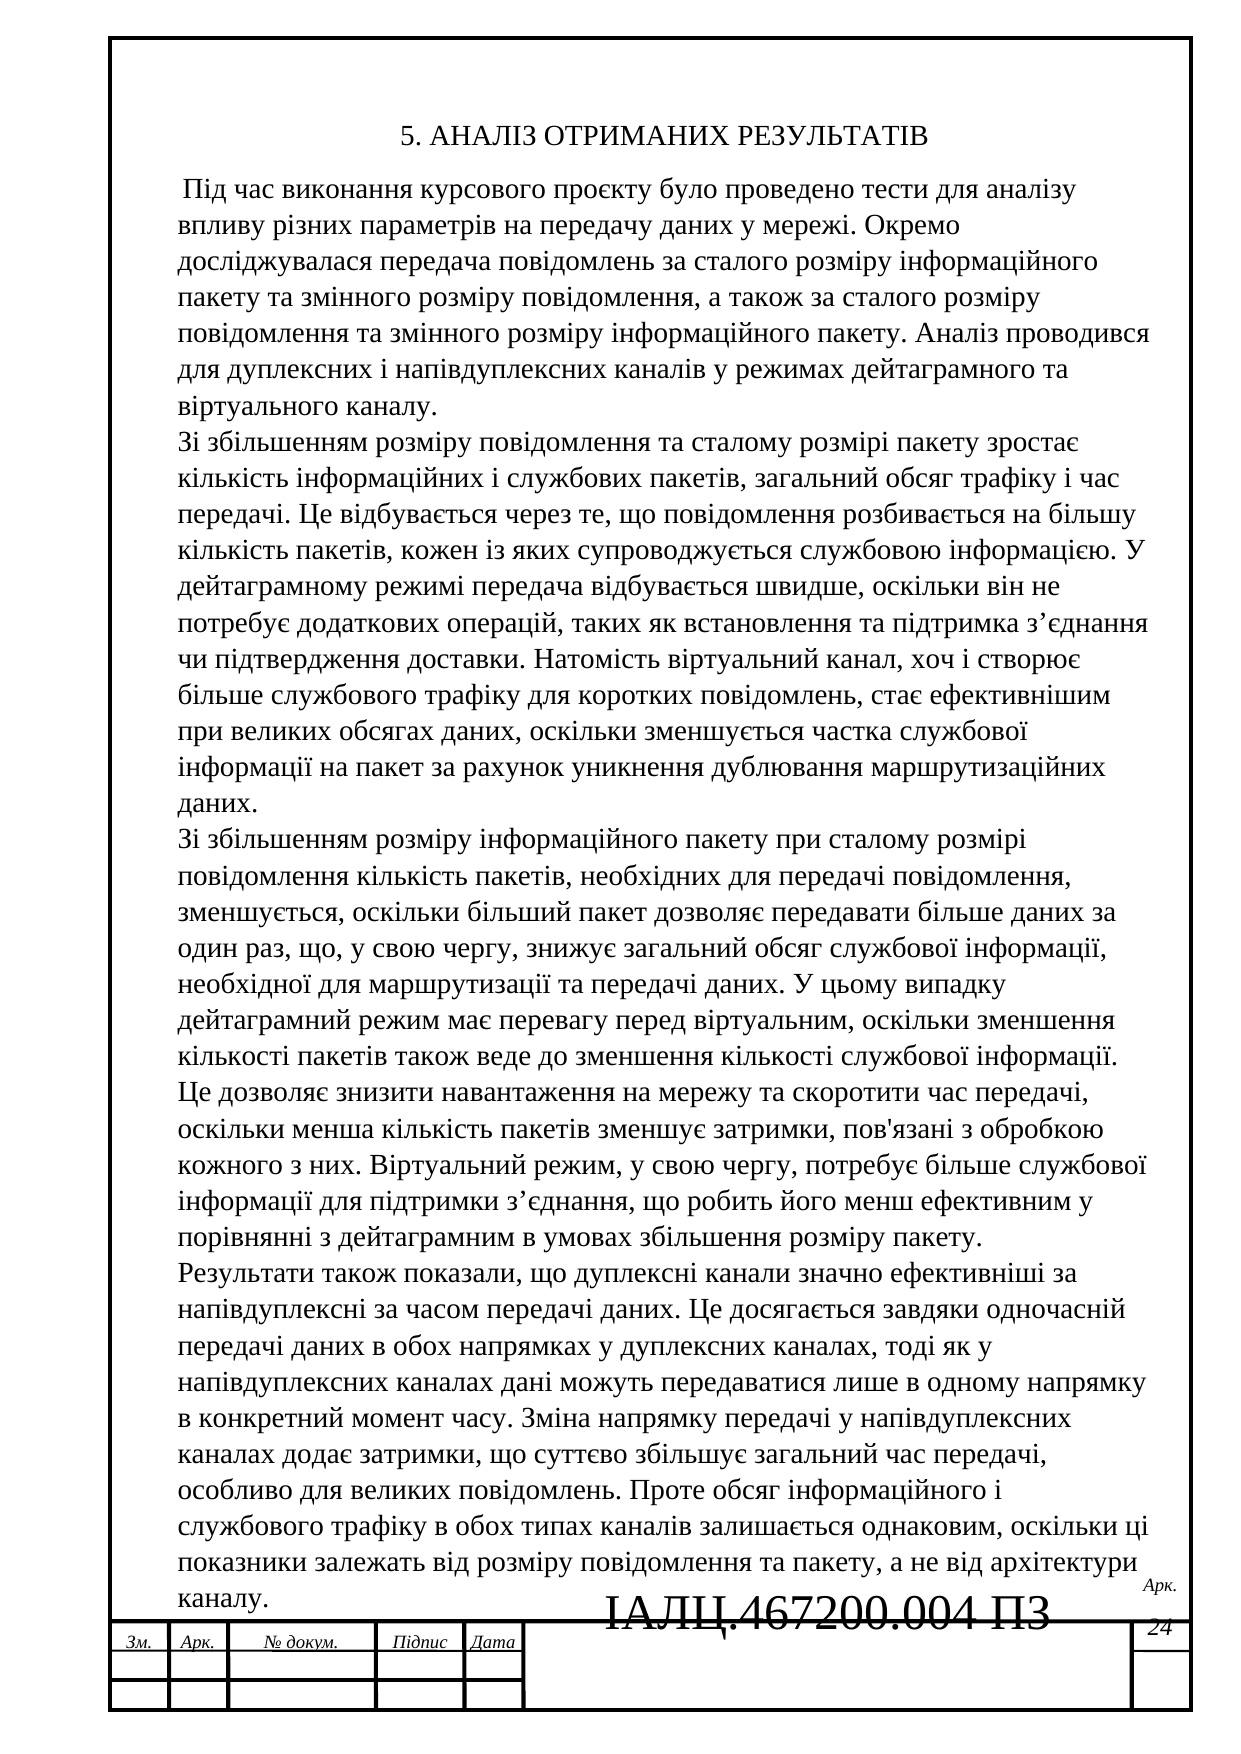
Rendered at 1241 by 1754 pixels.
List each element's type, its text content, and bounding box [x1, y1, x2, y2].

text 5. АНАЛІЗ ОТРИМАНИХ РЕЗУЛЬТАТІВ [177, 118, 1152, 152]
text Під час виконання курсового проєкту було проведено тести для аналізу впливу різних параметрів на передачу даних у мережі. Окремо досліджувалася передача повідомлень за сталого розміру інформаційного пакету та змінного розміру повідомлення, а також за сталого розміру повідомлення та змінного розміру інформаційного пакету. Аналіз проводився для дуплексних і напівдуплексних каналів у режимах дейтаграмного та віртуального каналу. Зі збільшенням розміру повідомлення та сталому розмірі пакету зростає кількість інформаційних і службових пакетів, загальний обсяг трафіку і час передачі. Це відбувається через те, що повідомлення розбивається на більшу кількість пакетів, кожен із яких супроводжується службовою інформацією. У дейтаграмному режимі передача відбувається швидше, оскільки він не потребує додаткових операцій, таких як встановлення та підтримка з’єднання чи підтвердження доставки. Натомість віртуальний канал, хоч і створює більше службового трафіку для коротких повідомлень, стає ефективнішим при великих обсягах даних, оскільки зменшується частка службової інформації на пакет за рахунок уникнення дублювання маршрутизаційних даних. Зі збільшенням розміру інформаційного пакету при сталому розмірі повідомлення кількість пакетів, необхідних для передачі повідомлення, зменшується, оскільки більший пакет дозволяє передавати більше даних за один раз, що, у свою чергу, знижує загальний обсяг службової інформації, необхідної для маршрутизації та передачі даних. У цьому випадку дейтаграмний режим має перевагу перед віртуальним, оскільки зменшення кількості пакетів також веде до зменшення кількості службової інформації. Це дозволяє знизити навантаження на мережу та скоротити час передачі, оскільки менша кількість пакетів зменшує затримки, пов'язані з обробкою кожного з них. Віртуальний режим, у свою чергу, потребує більше службової інформації для підтримки з’єднання, що робить його менш ефективним у порівнянні з дейтаграмним в умовах збільшення розміру пакету. Результати також показали, що дуплексні канали значно ефективніші за напівдуплексні за часом передачі даних. Це досягається завдяки одночасній передачі даних в обох напрямках у дуплексних каналах, тоді як у напівдуплексних каналах дані можуть передаватися лише в одному напрямку в конкретний момент часу. Зміна напрямку передачі у напівдуплексних каналах додає затримки, що суттєво збільшує загальний час передачі, особливо для великих повідомлень. Проте обсяг інформаційного і службового трафіку в обох типах каналів залишається однаковим, оскільки ці показники залежать від розміру повідомлення та пакету, а не від архітектури каналу. [177, 171, 1152, 1614]
